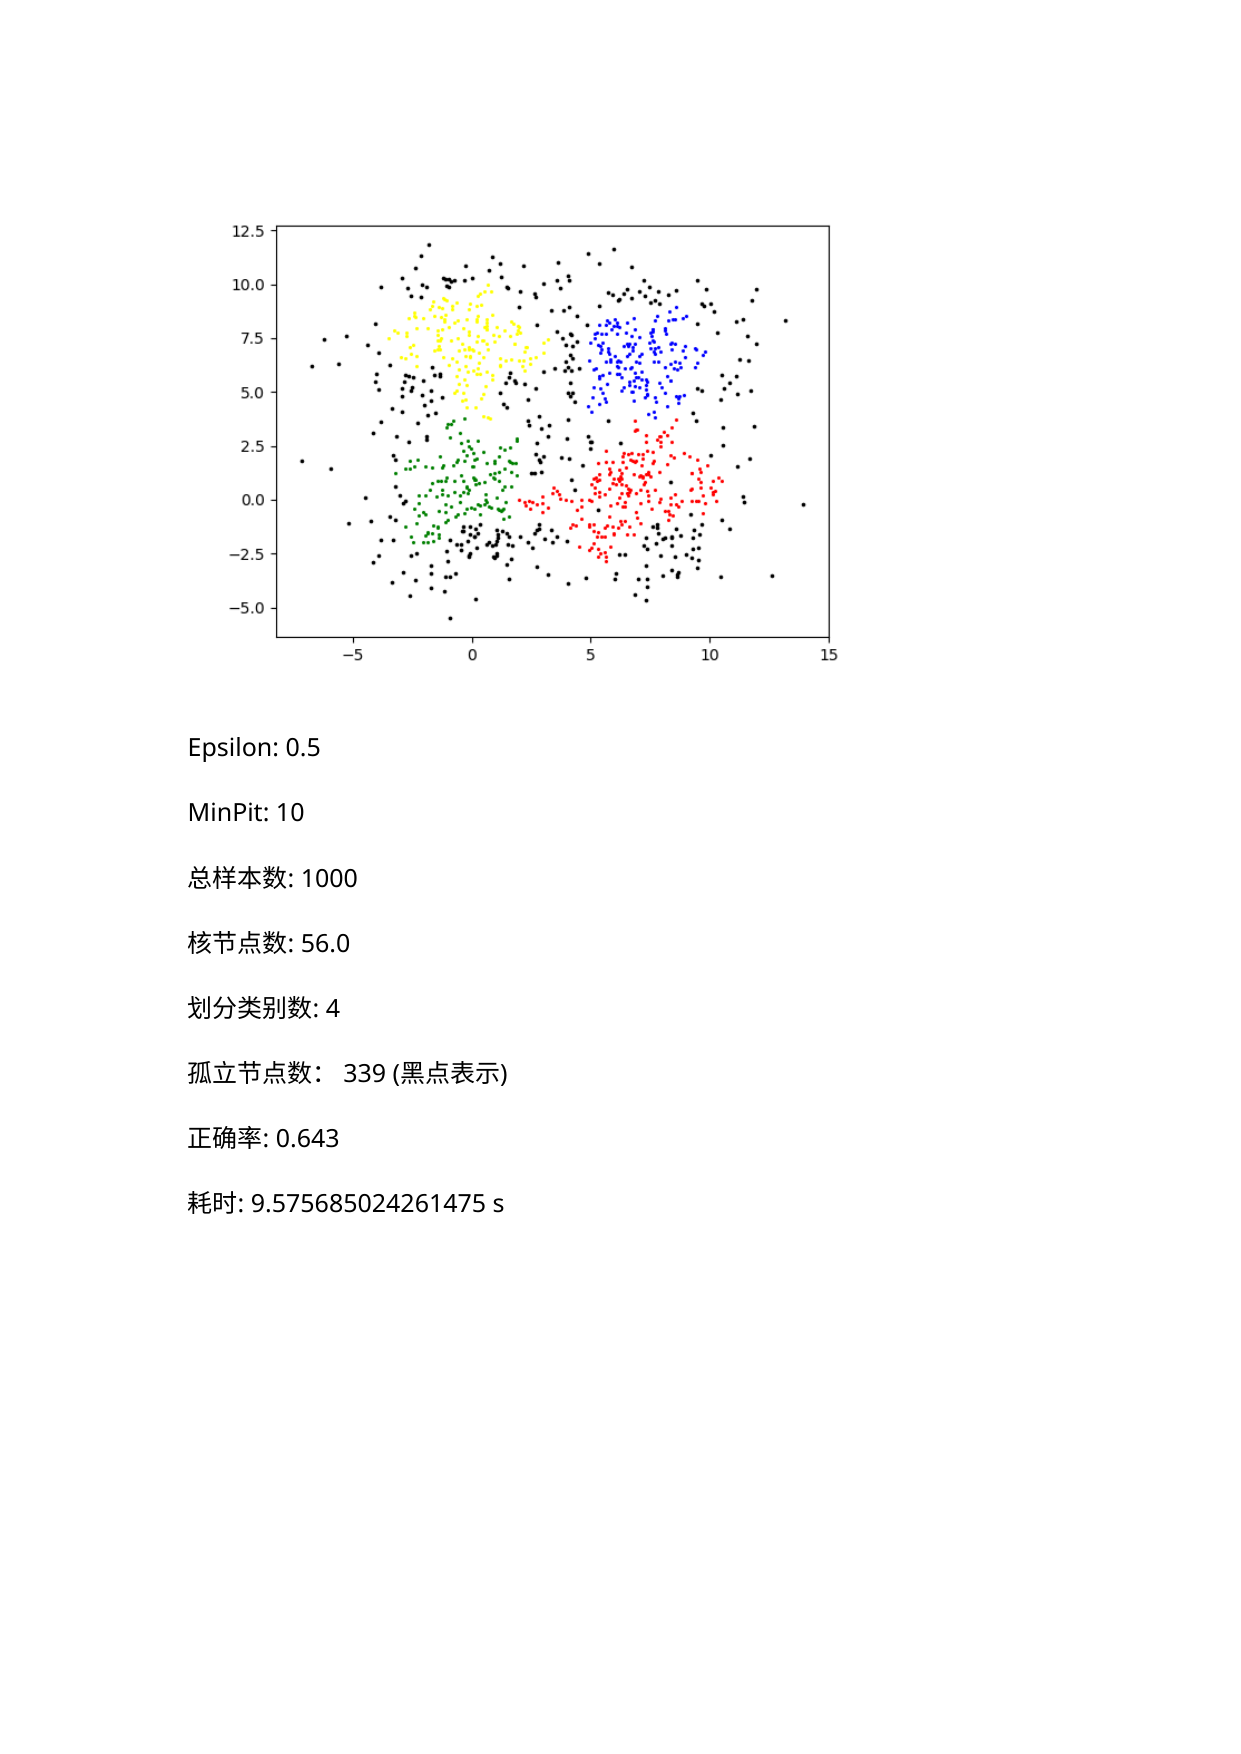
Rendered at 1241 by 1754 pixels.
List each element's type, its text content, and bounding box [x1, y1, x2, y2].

text 孤立节点数： 339 (黑点表示) [187, 1039, 1053, 1104]
text 正确率: 0.643 [187, 1104, 1053, 1169]
text 耗时: 9.575685024261475 s [187, 1169, 1053, 1234]
text 划分类别数: 4 [187, 974, 1053, 1039]
text MinPit: 10 [187, 779, 1053, 844]
text 总样本数: 1000 [187, 844, 1053, 909]
text Epsilon: 0.5 [187, 714, 1053, 779]
text 核节点数: 56.0 [187, 909, 1053, 974]
picture [187, 161, 900, 696]
